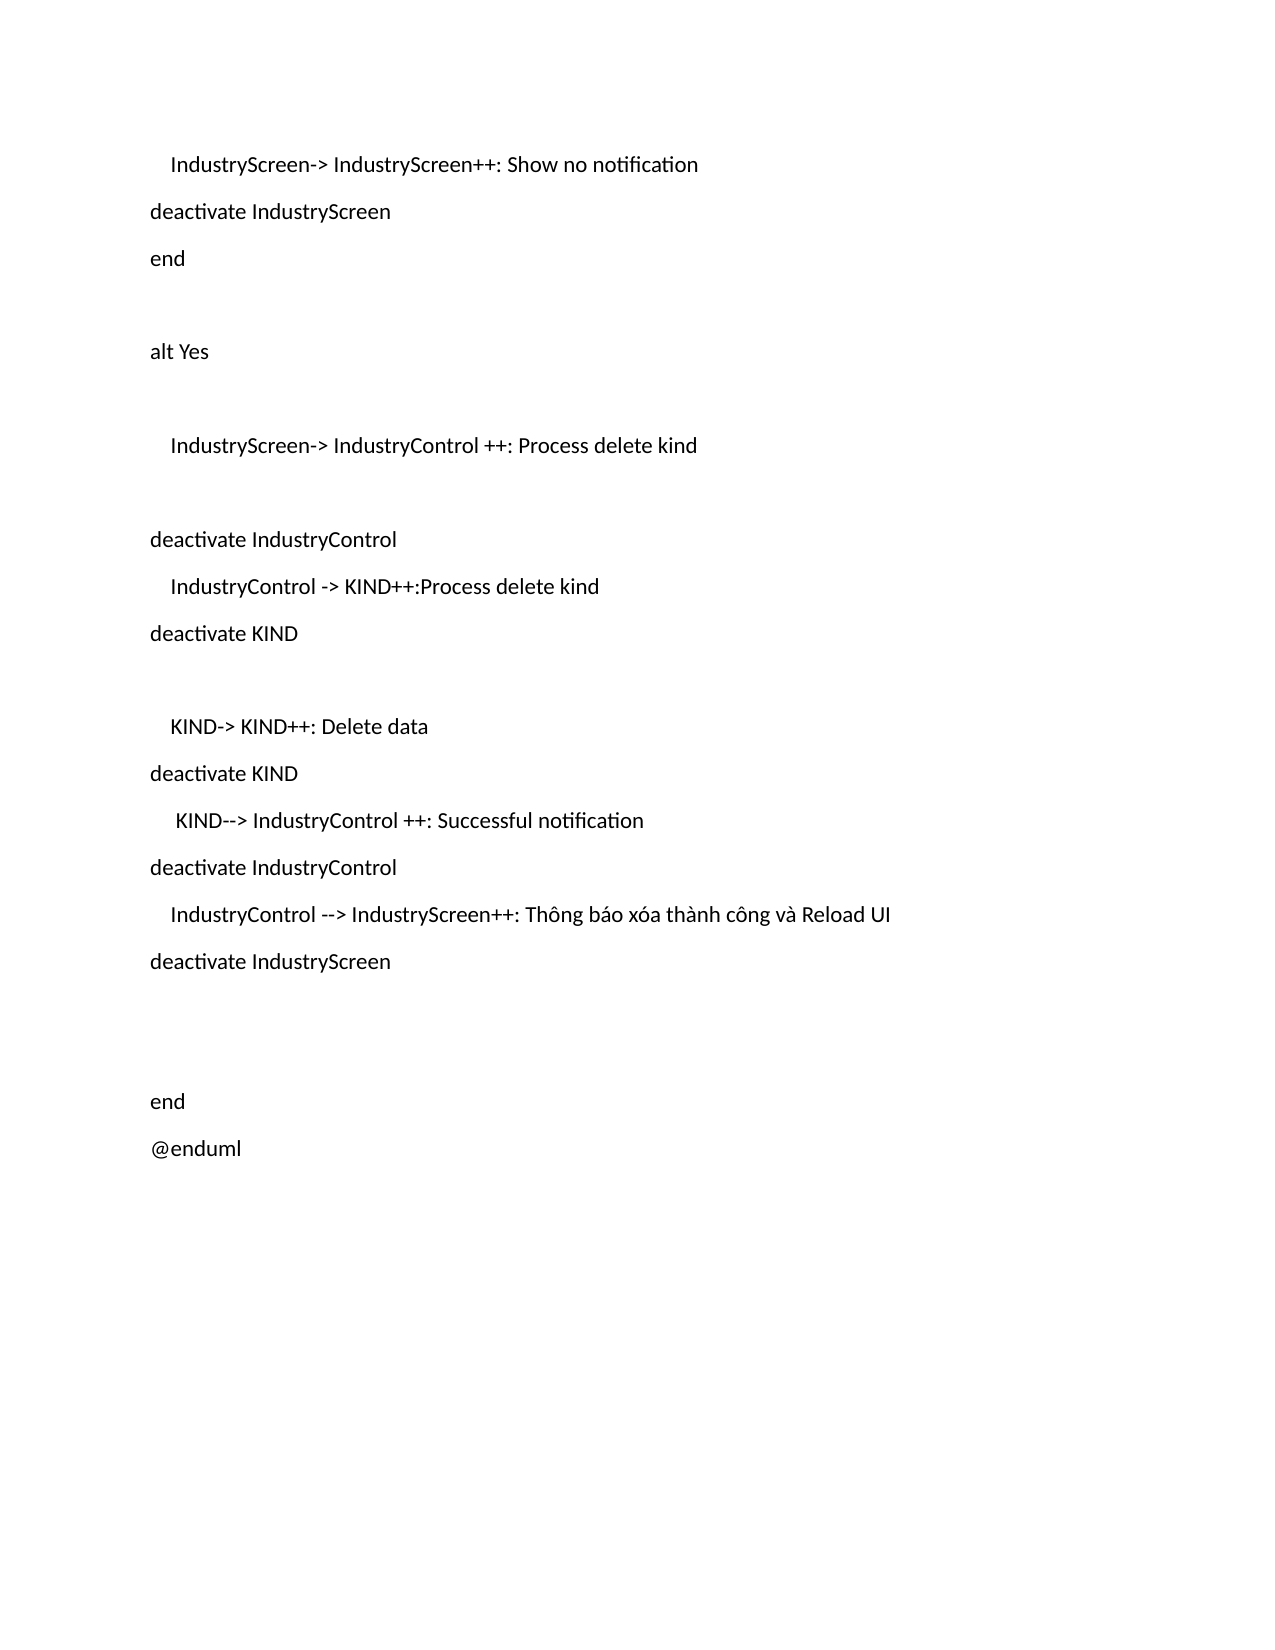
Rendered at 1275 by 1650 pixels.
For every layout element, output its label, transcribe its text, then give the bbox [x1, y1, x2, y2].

text IndustryControl --> IndustryScreen++: Thông báo xóa thành công và Reload UI [150, 900, 1125, 928]
text IndustryControl -> KIND++:Process delete kind [150, 572, 1125, 600]
text deactivate IndustryControl [150, 853, 1125, 881]
text KIND-> KIND++: Delete data [150, 712, 1125, 741]
text @enduml [150, 1134, 1125, 1162]
text deactivate IndustryScreen [150, 947, 1125, 975]
text deactivate KIND [150, 759, 1125, 787]
text IndustryScreen-> IndustryScreen++: Show no notification [150, 150, 1125, 178]
text IndustryScreen-> IndustryControl ++: Process delete kind [150, 431, 1125, 459]
text end [150, 1087, 1125, 1116]
text end [150, 244, 1125, 272]
text alt Yes [150, 337, 1125, 366]
text deactivate KIND [150, 619, 1125, 647]
text KIND--> IndustryControl ++: Successful notification [150, 806, 1125, 834]
text deactivate IndustryControl [150, 525, 1125, 553]
text deactivate IndustryScreen [150, 197, 1125, 225]
